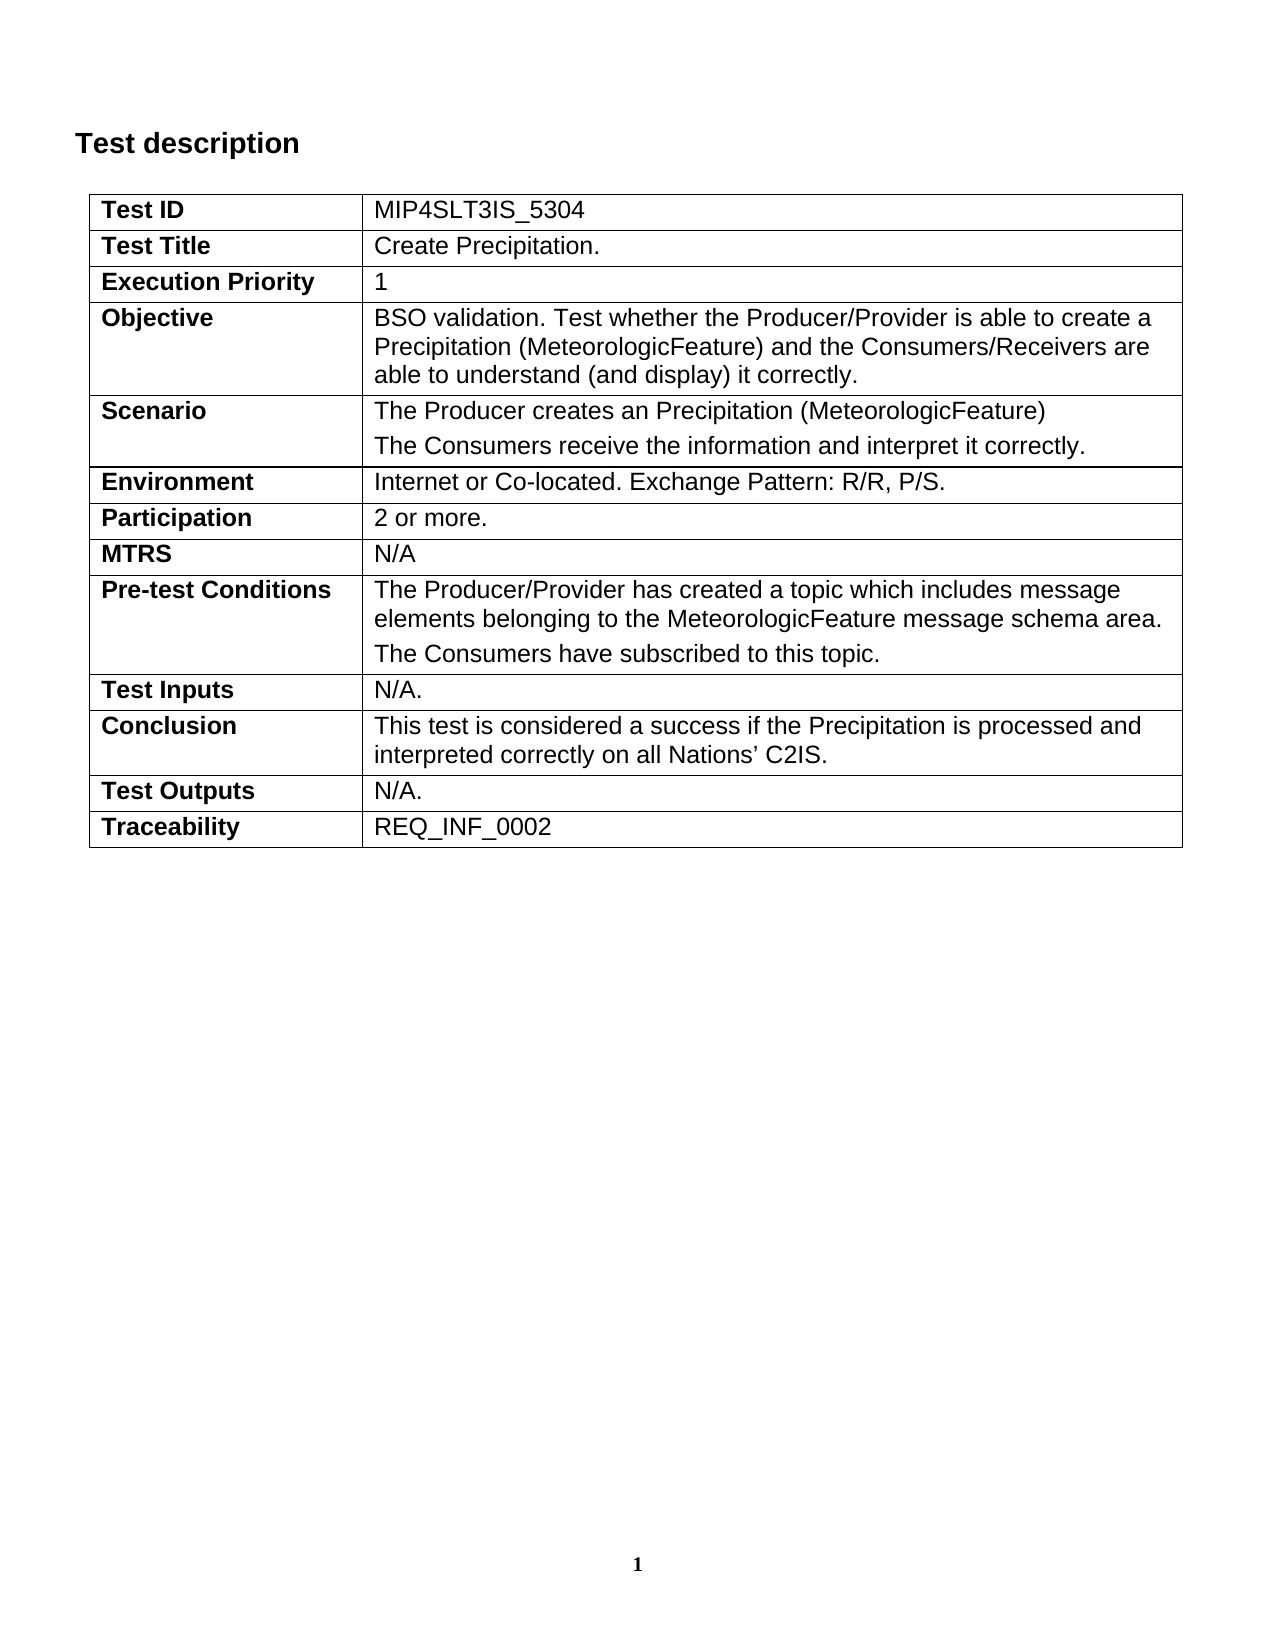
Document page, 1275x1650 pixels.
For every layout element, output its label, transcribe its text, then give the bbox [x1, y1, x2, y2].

table_cell REQ_INF_0002 [363, 812, 1182, 847]
table_cell Objective [90, 303, 362, 395]
table_cell Test Title [90, 231, 362, 266]
table_cell BSO validation. Test whether the Producer/Provider is able to create a Precipitation (MeteorologicFeature) and the Consumers/Receivers are able to understand (and display) it correctly. [363, 303, 1182, 395]
table_cell Pre-test Conditions [90, 576, 362, 674]
table_cell N/A [363, 540, 1182, 574]
title Test description [75, 127, 1200, 160]
table_header Test ID [90, 195, 362, 230]
table_cell 1 [363, 267, 1182, 302]
table_cell N/A. [363, 776, 1182, 811]
table_cell Conclusion [90, 711, 362, 775]
table_cell 2 or more. [363, 504, 1182, 538]
table_cell The Producer creates an Precipitation (MeteorologicFeature) The Consumers receive the information and interpret it correctly. [363, 396, 1182, 466]
table_cell N/A. [363, 675, 1182, 710]
table_cell Environment [90, 468, 362, 502]
table_cell Test Inputs [90, 675, 362, 710]
table_header MIP4SLT3IS_5304 [363, 195, 1182, 230]
table_cell MTRS [90, 540, 362, 574]
table_cell Execution Priority [90, 267, 362, 302]
table_cell Internet or Co-located. Exchange Pattern: R/R, P/S. [363, 468, 1182, 502]
table_cell Scenario [90, 396, 362, 466]
table_cell Create Precipitation. [363, 231, 1182, 266]
table_cell Test Outputs [90, 776, 362, 811]
table_cell Participation [90, 504, 362, 538]
table_cell This test is considered a success if the Precipitation is processed and interpreted correctly on all Nations’ C2IS. [363, 711, 1182, 775]
table_cell The Producer/Provider has created a topic which includes message elements belonging to the MeteorologicFeature message schema area. The Consumers have subscribed to this topic. [363, 576, 1182, 674]
table_cell Traceability [90, 812, 362, 847]
